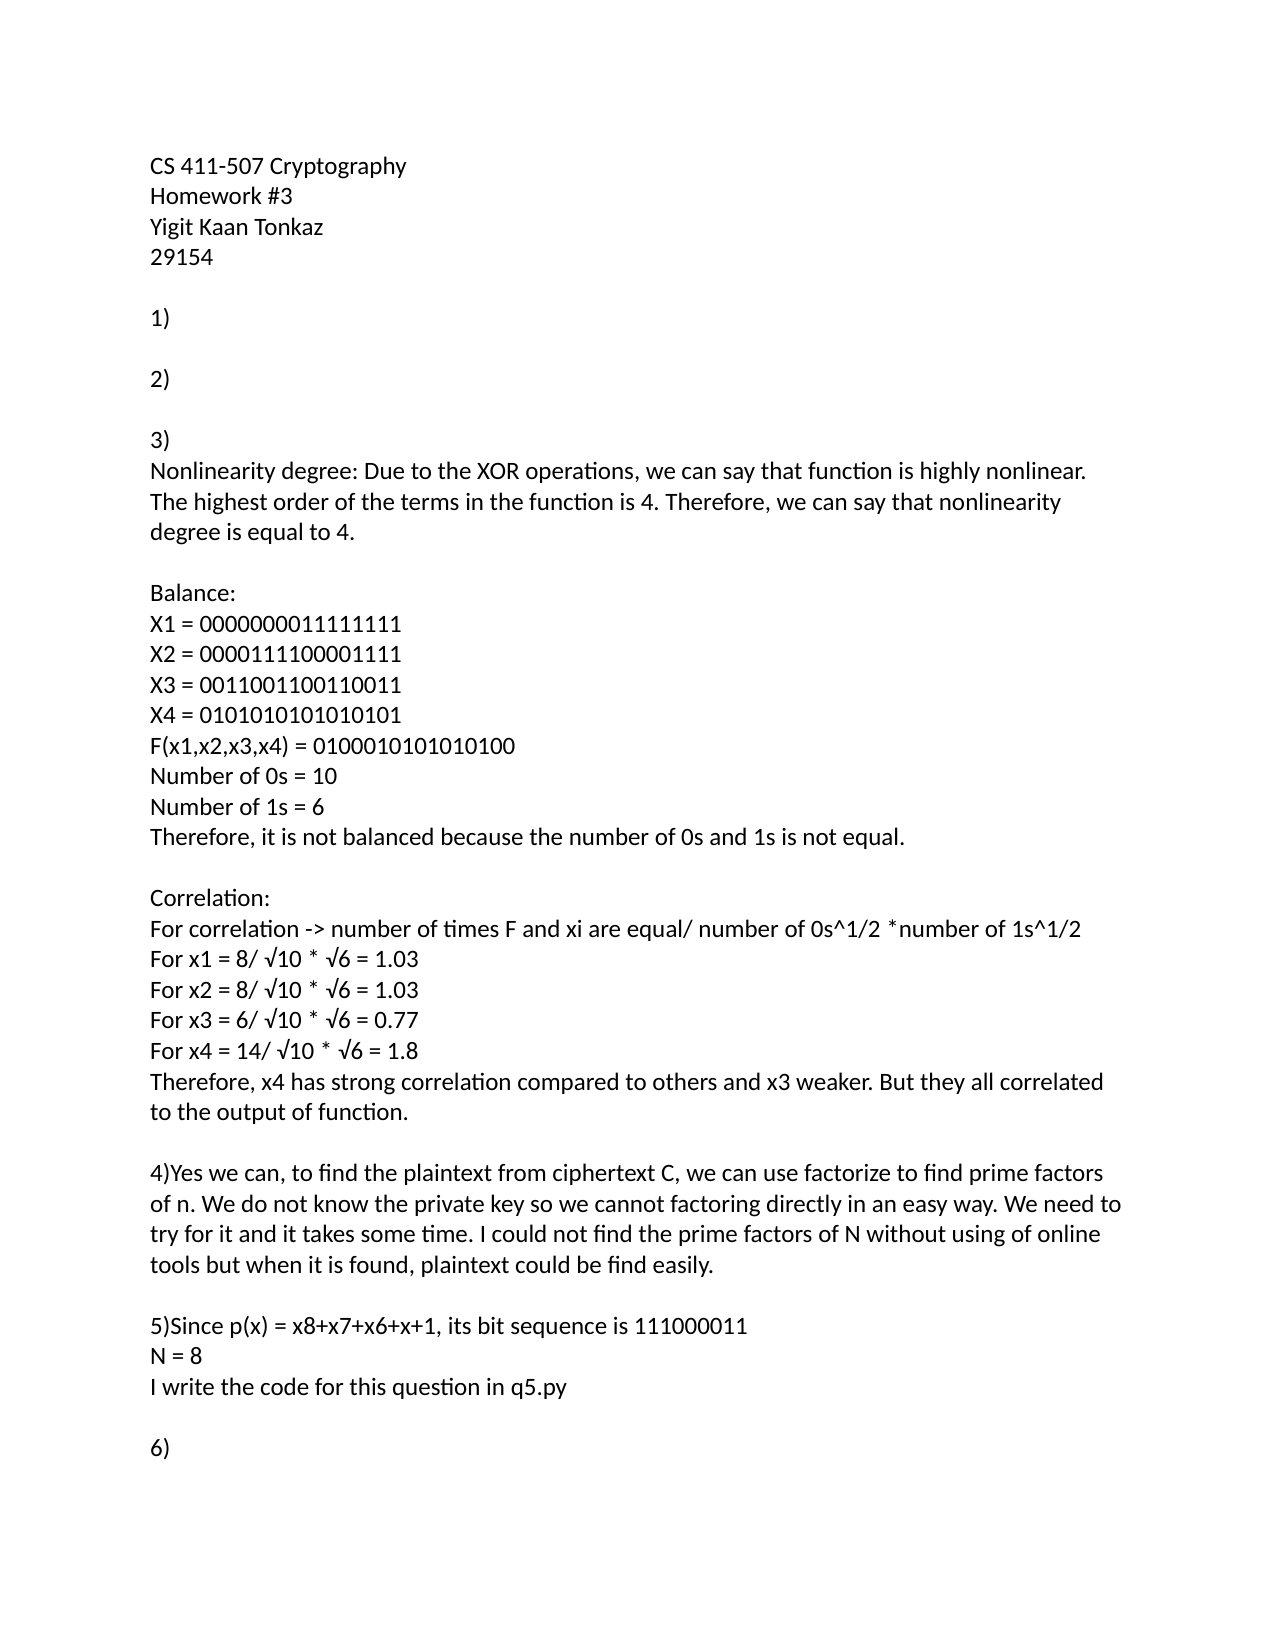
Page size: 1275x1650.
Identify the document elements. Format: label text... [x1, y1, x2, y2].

text Balance: [150, 577, 1125, 608]
text For correlation -> number of times F and xi are equal/ number of 0s^1/2 *number of 1s^1/2 [150, 913, 1125, 943]
text Nonlinearity degree: Due to the XOR operations, we can say that function is highly nonlinear. The highest order of the terms in the function is 4. Therefore, we can say that nonlinearity degree is equal to 4. [150, 455, 1125, 577]
text Therefore, x4 has strong correlation compared to others and x3 weaker. But they all correlated to the output of function. [150, 1066, 1125, 1127]
text Number of 0s = 10 [150, 760, 1125, 791]
text N = 8 [150, 1340, 1125, 1371]
text CS 411-507 Cryptography [150, 150, 1125, 181]
text Number of 1s = 6 [150, 791, 1125, 821]
text 6) [150, 1432, 1125, 1462]
text Yigit Kaan Tonkaz [150, 211, 1125, 242]
text Homework #3 [150, 181, 1125, 211]
text 4)Yes we can, to find the plaintext from ciphertext C, we can use factorize to find prime factors of n. We do not know the private key so we cannot factoring directly in an easy way. We need to try for it and it takes some time. I could not find the prime factors of N without using of online tools but when it is found, plaintext could be find easily. [150, 1157, 1125, 1279]
text X1 = 0000000011111111 [150, 608, 1125, 638]
text X4 = 0101010101010101 [150, 699, 1125, 730]
text X3 = 0011001100110011 [150, 669, 1125, 699]
text 5)Since p(x) = x8+x7+x6+x+1, its bit sequence is 111000011 [150, 1310, 1125, 1340]
text For x1 = 8/ √10 * √6 = 1.03 [150, 943, 1125, 974]
text F(x1,x2,x3,x4) = 0100010101010100 [150, 730, 1125, 760]
text 3) [150, 425, 1125, 455]
text 1) [150, 303, 1125, 333]
text For x4 = 14/ √10 * √6 = 1.8 [150, 1035, 1125, 1066]
text X2 = 0000111100001111 [150, 638, 1125, 669]
text For x3 = 6/ √10 * √6 = 0.77 [150, 1004, 1125, 1035]
text 29154 [150, 242, 1125, 272]
text Therefore, it is not balanced because the number of 0s and 1s is not equal. [150, 821, 1125, 882]
text Correlation: [150, 882, 1125, 913]
text 2) [150, 364, 1125, 394]
text I write the code for this question in q5.py [150, 1371, 1125, 1401]
text For x2 = 8/ √10 * √6 = 1.03 [150, 974, 1125, 1004]
